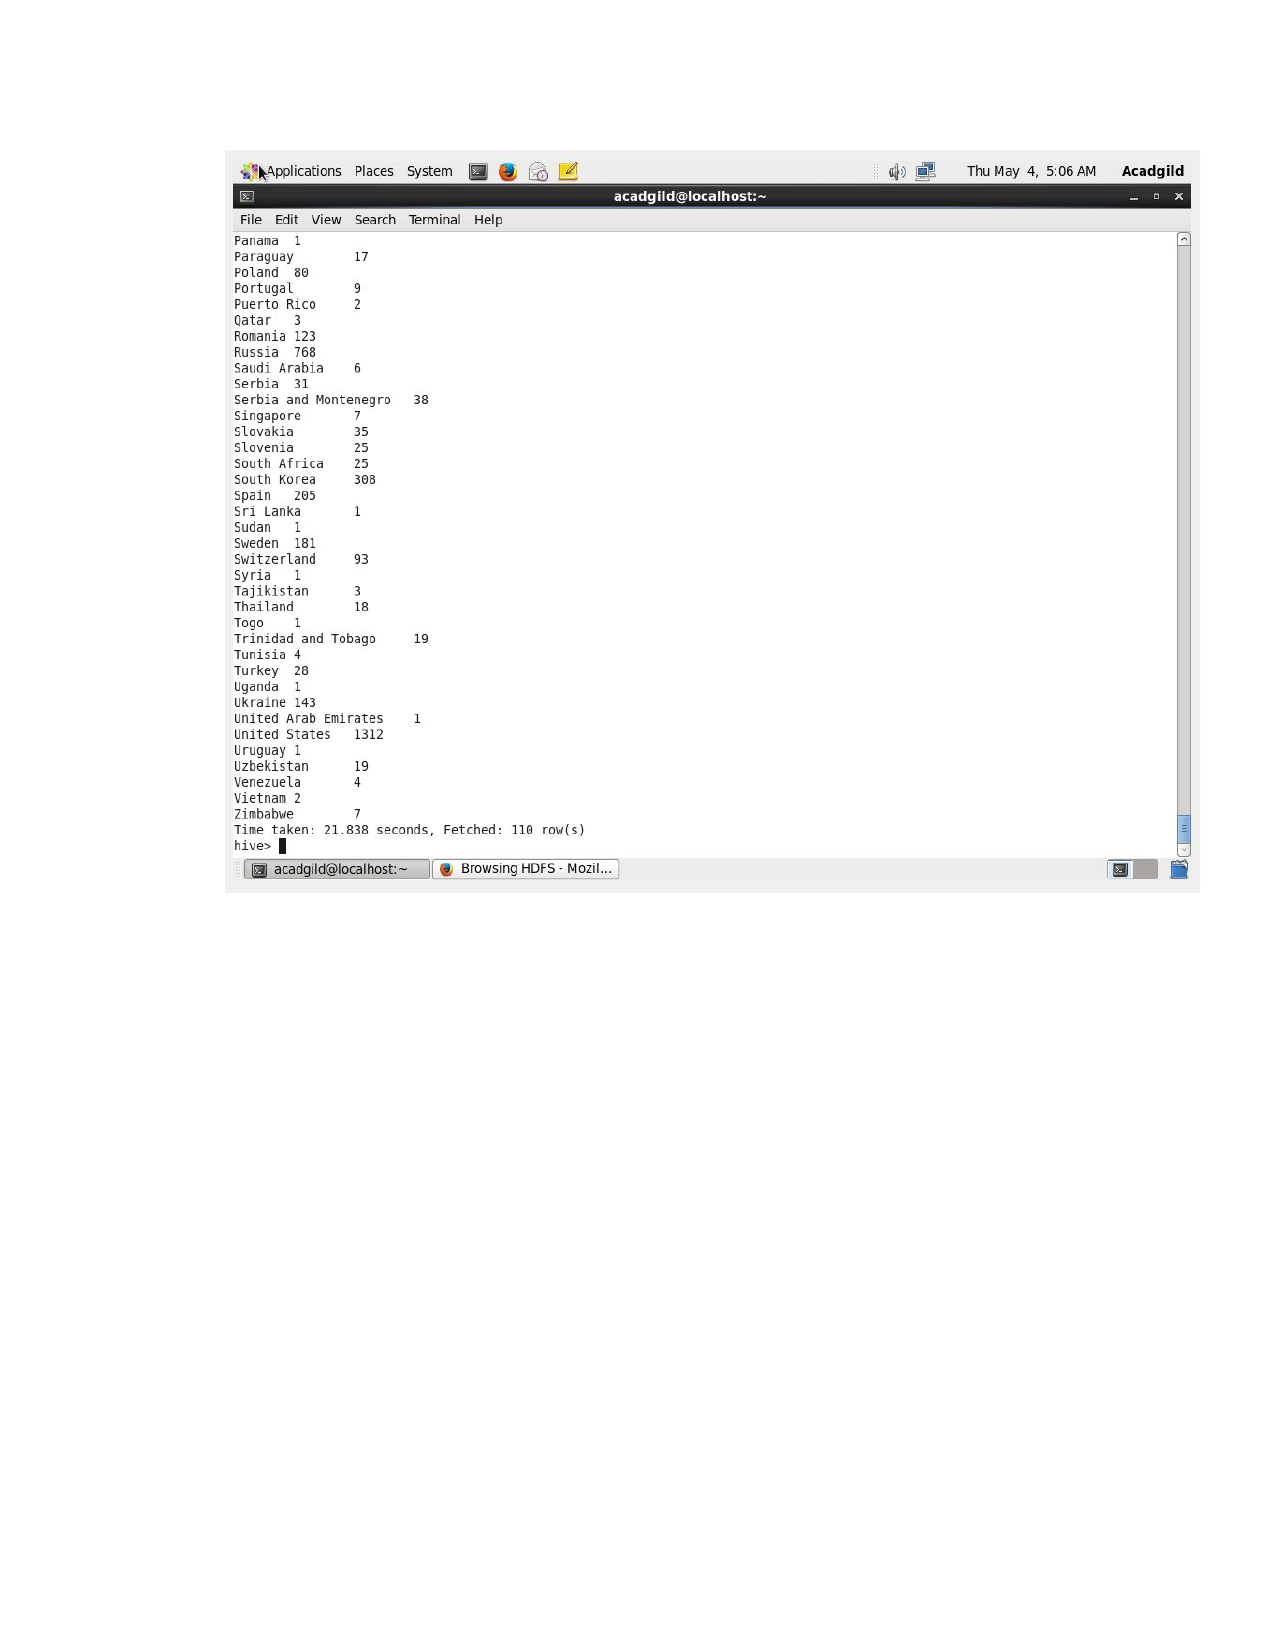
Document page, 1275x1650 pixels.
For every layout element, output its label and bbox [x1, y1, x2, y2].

picture [225, 150, 1200, 893]
